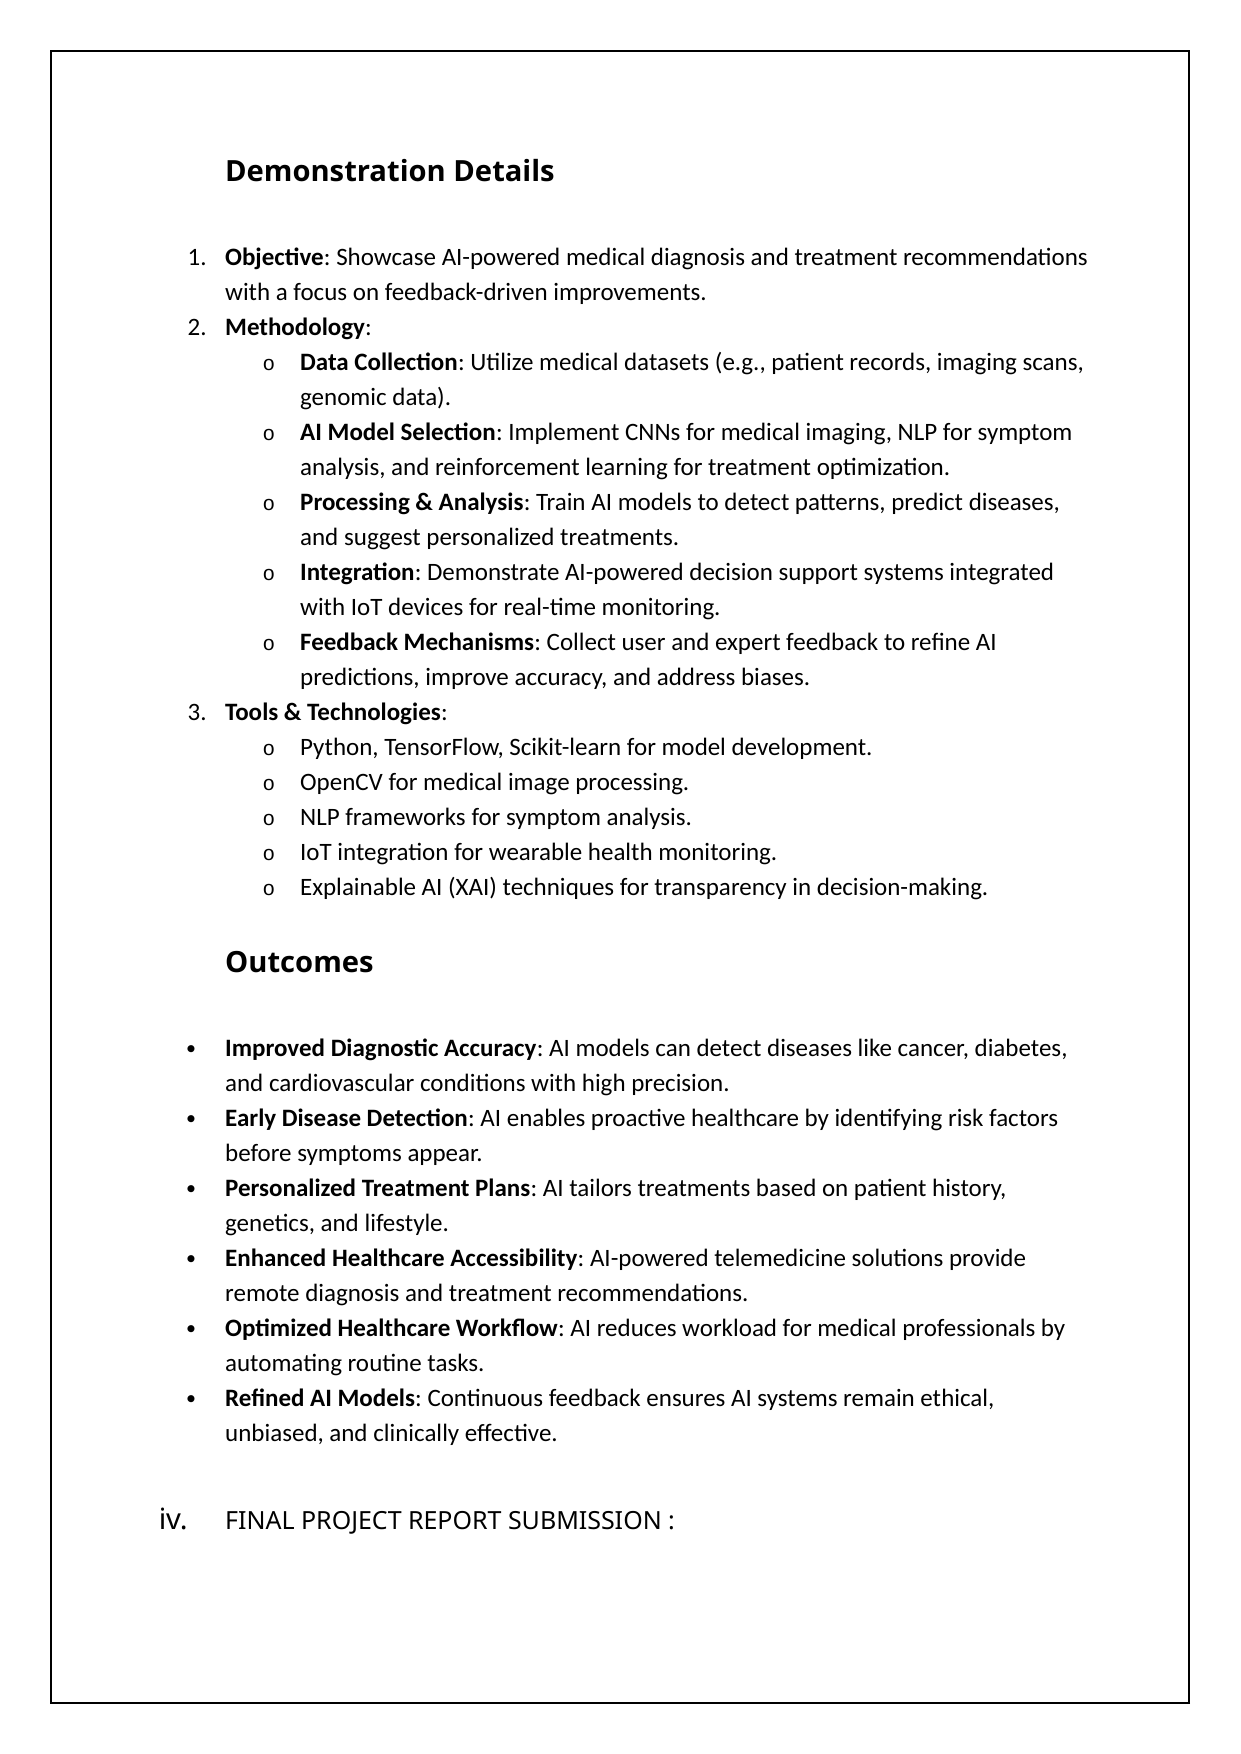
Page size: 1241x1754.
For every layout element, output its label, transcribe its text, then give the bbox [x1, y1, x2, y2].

list Python, TensorFlow, Scikit-learn for model development. [262, 731, 1090, 762]
list OpenCV for medical image processing. [262, 766, 1090, 797]
list Explainable AI (XAI) techniques for transparency in decision-making. [262, 871, 1090, 902]
list Personalized Treatment Plans: AI tailors treatments based on patient history, genetics, and lifestyle. [187, 1172, 1090, 1238]
list Outcomes [225, 941, 1090, 981]
list AI Model Selection: Implement CNNs for medical imaging, NLP for symptom analysis, and reinforcement learning for treatment optimization. [262, 416, 1090, 482]
list FINAL PROJECT REPORT SUBMISSION : [187, 1498, 1090, 1538]
list IoT integration for wearable health monitoring. [262, 836, 1090, 867]
list Refined AI Models: Continuous feedback ensures AI systems remain ethical, unbiased, and clinically effective. [187, 1382, 1090, 1448]
list Enhanced Healthcare Accessibility: AI-powered telemedicine solutions provide remote diagnosis and treatment recommendations. [187, 1242, 1090, 1308]
list Integration: Demonstrate AI-powered decision support systems integrated with IoT devices for real-time monitoring. [262, 556, 1090, 622]
list Feedback Mechanisms: Collect user and expert feedback to refine AI predictions, improve accuracy, and address biases. [262, 626, 1090, 692]
list Processing & Analysis: Train AI models to detect patterns, predict diseases, and suggest personalized treatments. [262, 486, 1090, 552]
list Data Collection: Utilize medical datasets (e.g., patient records, imaging scans, genomic data). [262, 346, 1090, 412]
list Optimized Healthcare Workflow: AI reduces workload for medical professionals by automating routine tasks. [187, 1312, 1090, 1378]
list Objective: Showcase AI-powered medical diagnosis and treatment recommendations with a focus on feedback-driven improvements. [187, 241, 1090, 307]
list Early Disease Detection: AI enables proactive healthcare by identifying risk factors before symptoms appear. [187, 1102, 1090, 1168]
list Methodology: [187, 311, 1090, 342]
list NLP frameworks for symptom analysis. [262, 801, 1090, 832]
list Tools & Technologies: [187, 696, 1090, 727]
list Demonstration Details [225, 150, 1090, 190]
list Improved Diagnostic Accuracy: AI models can detect diseases like cancer, diabetes, and cardiovascular conditions with high precision. [187, 1032, 1090, 1098]
